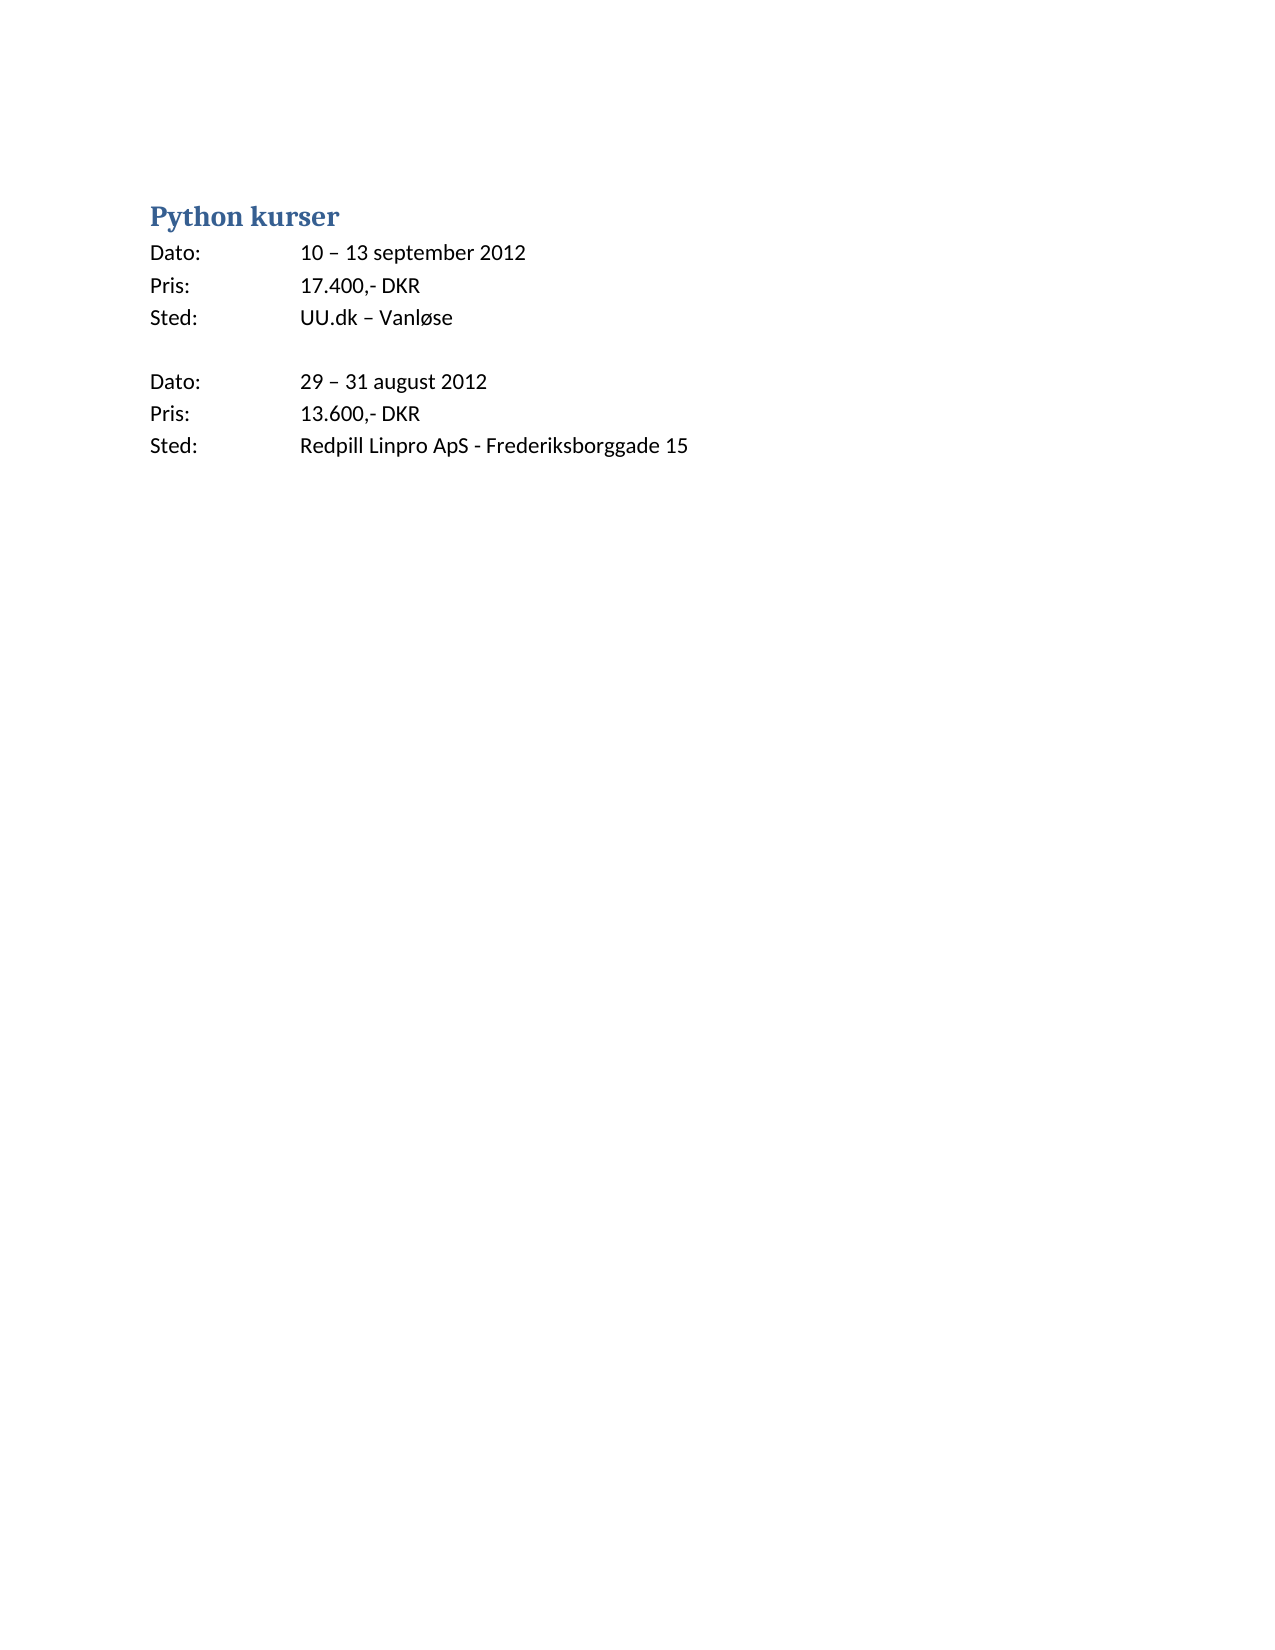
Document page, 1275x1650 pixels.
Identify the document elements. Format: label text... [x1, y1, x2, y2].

text Dato: 29 – 31 august 2012 [150, 367, 1125, 395]
text Sted: UU.dk – Vanløse [150, 303, 1125, 331]
text Pris: 13.600,- DKR [150, 399, 1125, 427]
subtitle Python kurser [150, 200, 1125, 233]
text Sted: Redpill Linpro ApS - Frederiksborggade 15 [150, 432, 1125, 460]
text Dato: 10 – 13 september 2012 [150, 238, 1125, 267]
text Pris: 17.400,- DKR [150, 271, 1125, 299]
